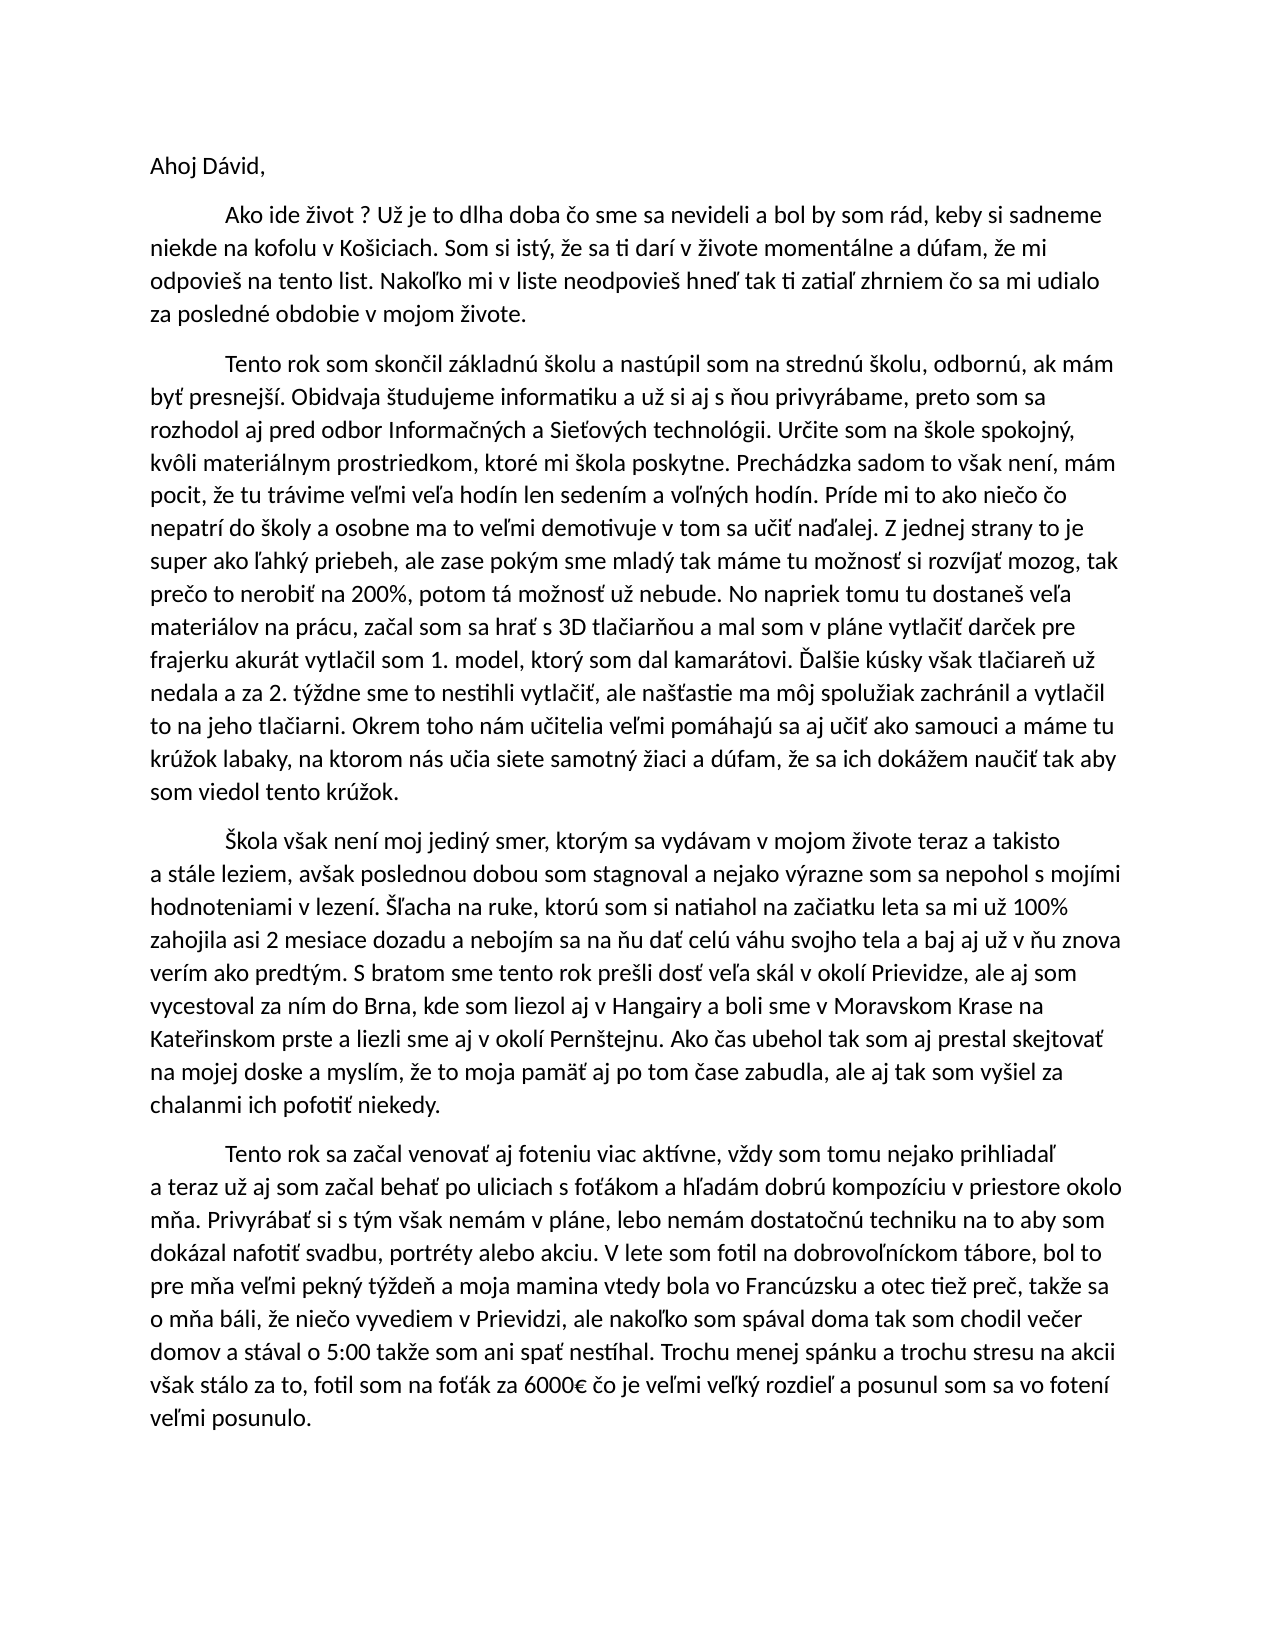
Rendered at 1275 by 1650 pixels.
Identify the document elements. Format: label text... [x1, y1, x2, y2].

text Tento rok sa začal venovať aj foteniu viac aktívne, vždy som tomu nejako prihliadaľ a teraz už aj som začal behať po uliciach s foťákom a hľadám dobrú kompozíciu v priestore okolo mňa. Privyrábať si s tým však nemám v pláne, lebo nemám dostatočnú techniku na to aby som dokázal nafotiť svadbu, portréty alebo akciu. V lete som fotil na dobrovoľníckom tábore, bol to pre mňa veľmi pekný týždeň a moja mamina vtedy bola vo Francúzsku a otec tiež preč, takže sa o mňa báli, že niečo vyvediem v Prievidzi, ale nakoľko som spával doma tak som chodil večer domov a stával o 5:00 takže som ani spať nestíhal. Trochu menej spánku a trochu stresu na akcii však stálo za to, fotil som na foťák za 6000€ čo je veľmi veľký rozdieľ a posunul som sa vo fotení veľmi posunulo. [150, 1138, 1125, 1432]
text Ahoj Dávid, [150, 150, 1125, 181]
text Škola však není moj jediný smer, ktorým sa vydávam v mojom živote teraz a takisto a stále leziem, avšak poslednou dobou som stagnoval a nejako výrazne som sa nepohol s mojími hodnoteniami v lezení. Šľacha na ruke, ktorú som si natiahol na začiatku leta sa mi už 100% zahojila asi 2 mesiace dozadu a nebojím sa na ňu dať celú váhu svojho tela a baj aj už v ňu znova verím ako predtým. S bratom sme tento rok prešli dosť veľa skál v okolí Prievidze, ale aj som vycestoval za ním do Brna, kde som liezol aj v Hangairy a boli sme v Moravskom Krase na Kateřinskom prste a liezli sme aj v okolí Pernštejnu. Ako čas ubehol tak som aj prestal skejtovať na mojej doske a myslím, že to moja pamäť aj po tom čase zabudla, ale aj tak som vyšiel za chalanmi ich pofotiť niekedy. [150, 825, 1125, 1119]
text Tento rok som skončil základnú školu a nastúpil som na strednú školu, odbornú, ak mám byť presnejší. Obidvaja študujeme informatiku a už si aj s ňou privyrábame, preto som sa rozhodol aj pred odbor Informačných a Sieťových technológii. Určite som na škole spokojný, kvôli materiálnym prostriedkom, ktoré mi škola poskytne. Prechádzka sadom to však není, mám pocit, že tu trávime veľmi veľa hodín len sedením a voľných hodín. Príde mi to ako niečo čo nepatrí do školy a osobne ma to veľmi demotivuje v tom sa učiť naďalej. Z jednej strany to je super ako ľahký priebeh, ale zase pokým sme mladý tak máme tu možnosť si rozvíjať mozog, tak prečo to nerobiť na 200%, potom tá možnosť už nebude. No napriek tomu tu dostaneš veľa materiálov na prácu, začal som sa hrať s 3D tlačiarňou a mal som v pláne vytlačiť darček pre frajerku akurát vytlačil som 1. model, ktorý som dal kamarátovi. Ďalšie kúsky však tlačiareň už nedala a za 2. týždne sme to nestihli vytlačiť, ale našťastie ma môj spolužiak zachránil a vytlačil to na jeho tlačiarni. Okrem toho nám učitelia veľmi pomáhajú sa aj učiť ako samouci a máme tu krúžok labaky, na ktorom nás učia siete samotný žiaci a dúfam, že sa ich dokážem naučiť tak aby som viedol tento krúžok. [150, 348, 1125, 806]
text Ako ide život ? Už je to dlha doba čo sme sa nevideli a bol by som rád, keby si sadneme niekde na kofolu v Košiciach. Som si istý, že sa ti darí v živote momentálne a dúfam, že mi odpovieš na tento list. Nakoľko mi v liste neodpovieš hneď tak ti zatiaľ zhrniem čo sa mi udialo za posledné obdobie v mojom živote. [150, 199, 1125, 329]
